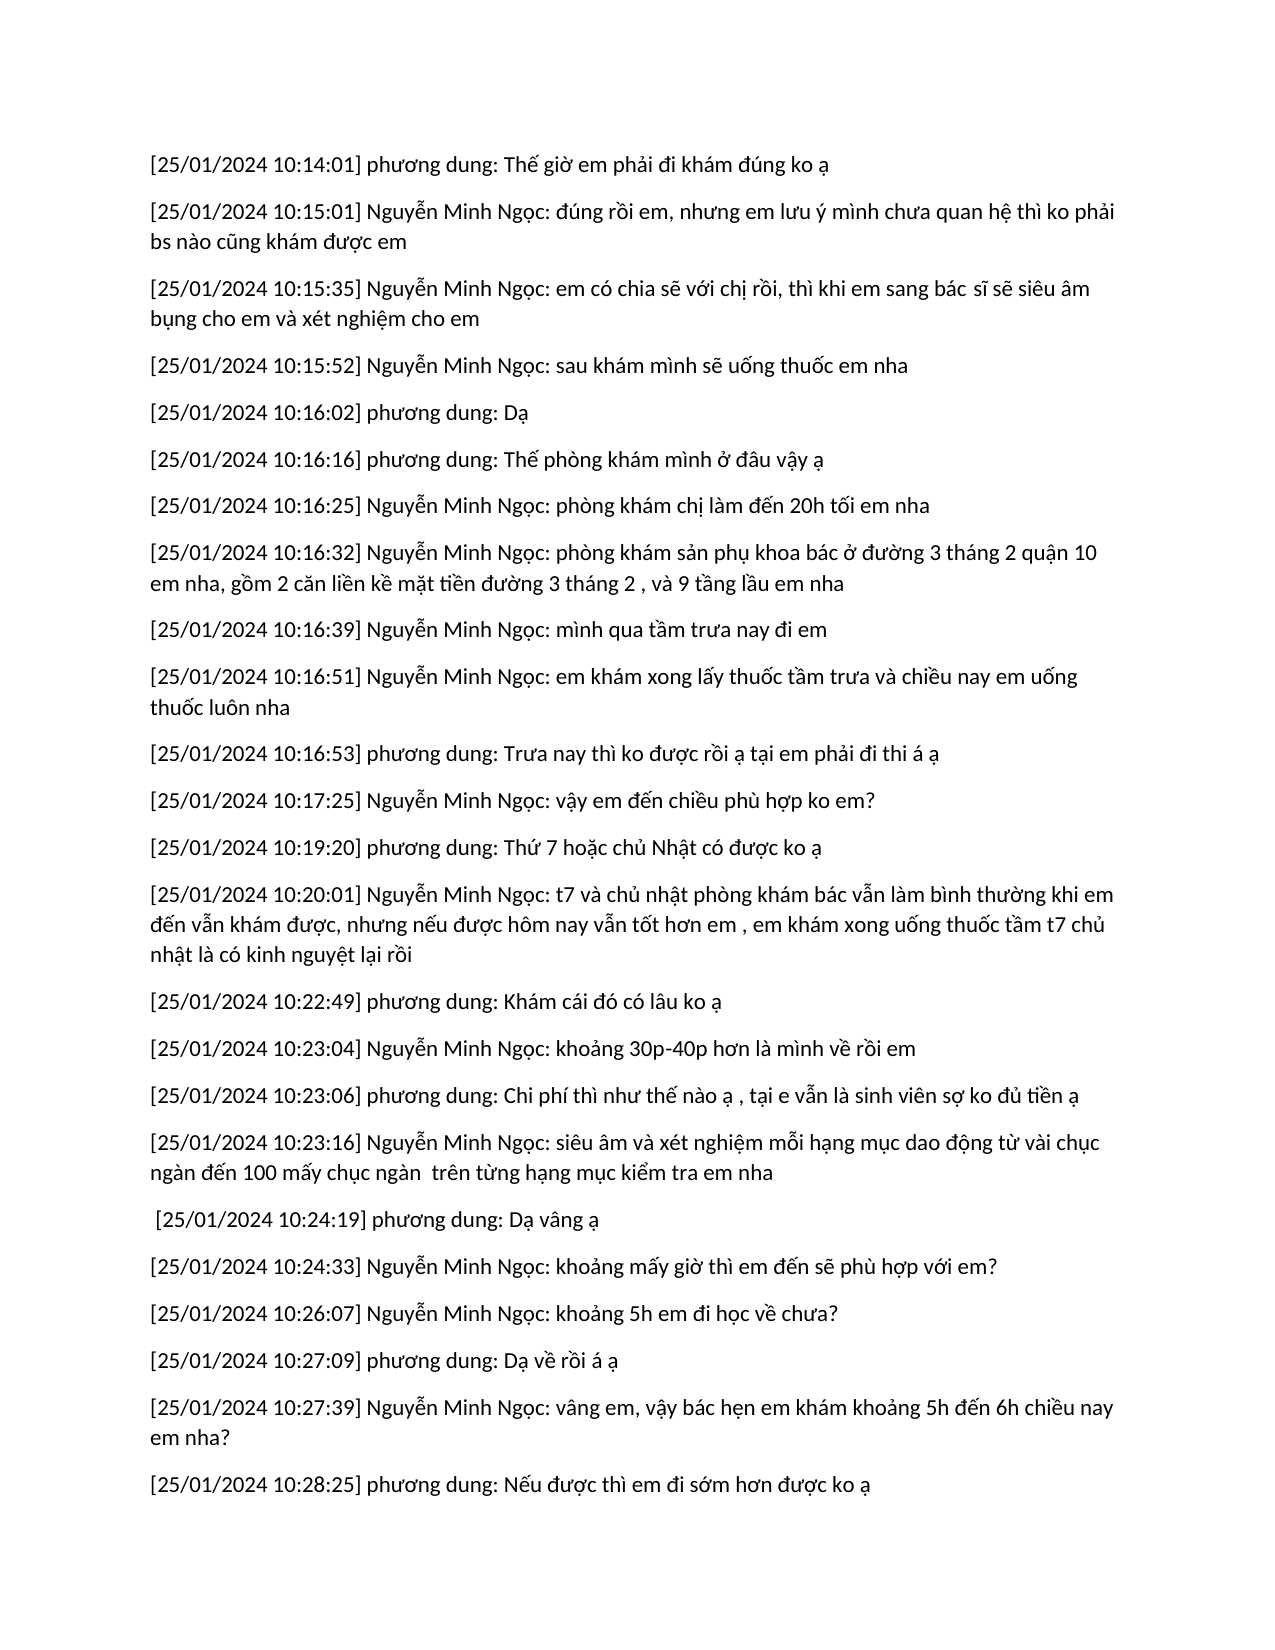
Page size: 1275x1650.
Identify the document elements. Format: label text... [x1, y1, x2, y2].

text [25/01/2024 10:26:07] Nguyễn Minh Ngọc: khoảng 5h em đi học về chưa? [150, 1299, 1125, 1327]
text [25/01/2024 10:22:49] phương dung: Khám cái đó có lâu ko ạ [150, 987, 1125, 1016]
text [25/01/2024 10:16:32] Nguyễn Minh Ngọc: phòng khám sản phụ khoa bác ở đường 3 tháng 2 quận 10 em nha, gồm 2 căn liền kề mặt tiền đường 3 tháng 2 , và 9 tầng lầu em nha [150, 538, 1125, 597]
text [25/01/2024 10:17:25] Nguyễn Minh Ngọc: vậy em đến chiều phù hợp ko em? [150, 786, 1125, 814]
text [25/01/2024 10:16:53] phương dung: Trưa nay thì ko được rồi ạ tại em phải đi thi á ạ [150, 739, 1125, 768]
text [25/01/2024 10:16:02] phương dung: Dạ [150, 398, 1125, 426]
text [25/01/2024 10:15:52] Nguyễn Minh Ngọc: sau khám mình sẽ uống thuốc em nha [150, 351, 1125, 379]
text [25/01/2024 10:23:06] phương dung: Chi phí thì như thế nào ạ , tại e vẫn là sinh viên sợ ko đủ tiền ạ [150, 1081, 1125, 1109]
text [25/01/2024 10:23:04] Nguyễn Minh Ngọc: khoảng 30p-40p hơn là mình về rồi em [150, 1034, 1125, 1062]
text [25/01/2024 10:27:09] phương dung: Dạ về rồi á ạ [150, 1346, 1125, 1374]
text [25/01/2024 10:14:01] phương dung: Thế giờ em phải đi khám đúng ko ạ [150, 150, 1125, 178]
text [25/01/2024 10:15:35] Nguyễn Minh Ngọc: em có chia sẽ với chị rồi, thì khi em sang bác sĩ sẽ siêu âm bụng cho em và xét nghiệm cho em [150, 274, 1125, 332]
text [25/01/2024 10:16:16] phương dung: Thế phòng khám mình ở đâu vậy ạ [150, 445, 1125, 473]
text [25/01/2024 10:28:25] phương dung: Nếu được thì em đi sớm hơn được ko ạ [150, 1470, 1125, 1498]
text [25/01/2024 10:24:19] phương dung: Dạ vâng ạ [150, 1205, 1125, 1233]
text [25/01/2024 10:19:20] phương dung: Thứ 7 hoặc chủ Nhật có được ko ạ [150, 833, 1125, 861]
text [25/01/2024 10:16:39] Nguyễn Minh Ngọc: mình qua tầm trưa nay đi em [150, 616, 1125, 644]
text [25/01/2024 10:16:51] Nguyễn Minh Ngọc: em khám xong lấy thuốc tầm trưa và chiều nay em uống thuốc luôn nha [150, 662, 1125, 721]
text [25/01/2024 10:24:33] Nguyễn Minh Ngọc: khoảng mấy giờ thì em đến sẽ phù hợp với em? [150, 1252, 1125, 1280]
text [25/01/2024 10:23:16] Nguyễn Minh Ngọc: siêu âm và xét nghiệm mỗi hạng mục dao động từ vài chục ngàn đến 100 mấy chục ngàn trên từng hạng mục kiểm tra em nha [150, 1128, 1125, 1186]
text [25/01/2024 10:16:25] Nguyễn Minh Ngọc: phòng khám chị làm đến 20h tối em nha [150, 492, 1125, 520]
text [25/01/2024 10:20:01] Nguyễn Minh Ngọc: t7 và chủ nhật phòng khám bác vẫn làm bình thường khi em đến vẫn khám được, nhưng nếu được hôm nay vẫn tốt hơn em , em khám xong uống thuốc tầm t7 chủ nhật là có kinh nguyệt lại rồi [150, 880, 1125, 969]
text [25/01/2024 10:27:39] Nguyễn Minh Ngọc: vâng em, vậy bác hẹn em khám khoảng 5h đến 6h chiều nay em nha? [150, 1393, 1125, 1451]
text [25/01/2024 10:15:01] Nguyễn Minh Ngọc: đúng rồi em, nhưng em lưu ý mình chưa quan hệ thì ko phải bs nào cũng khám được em [150, 197, 1125, 255]
